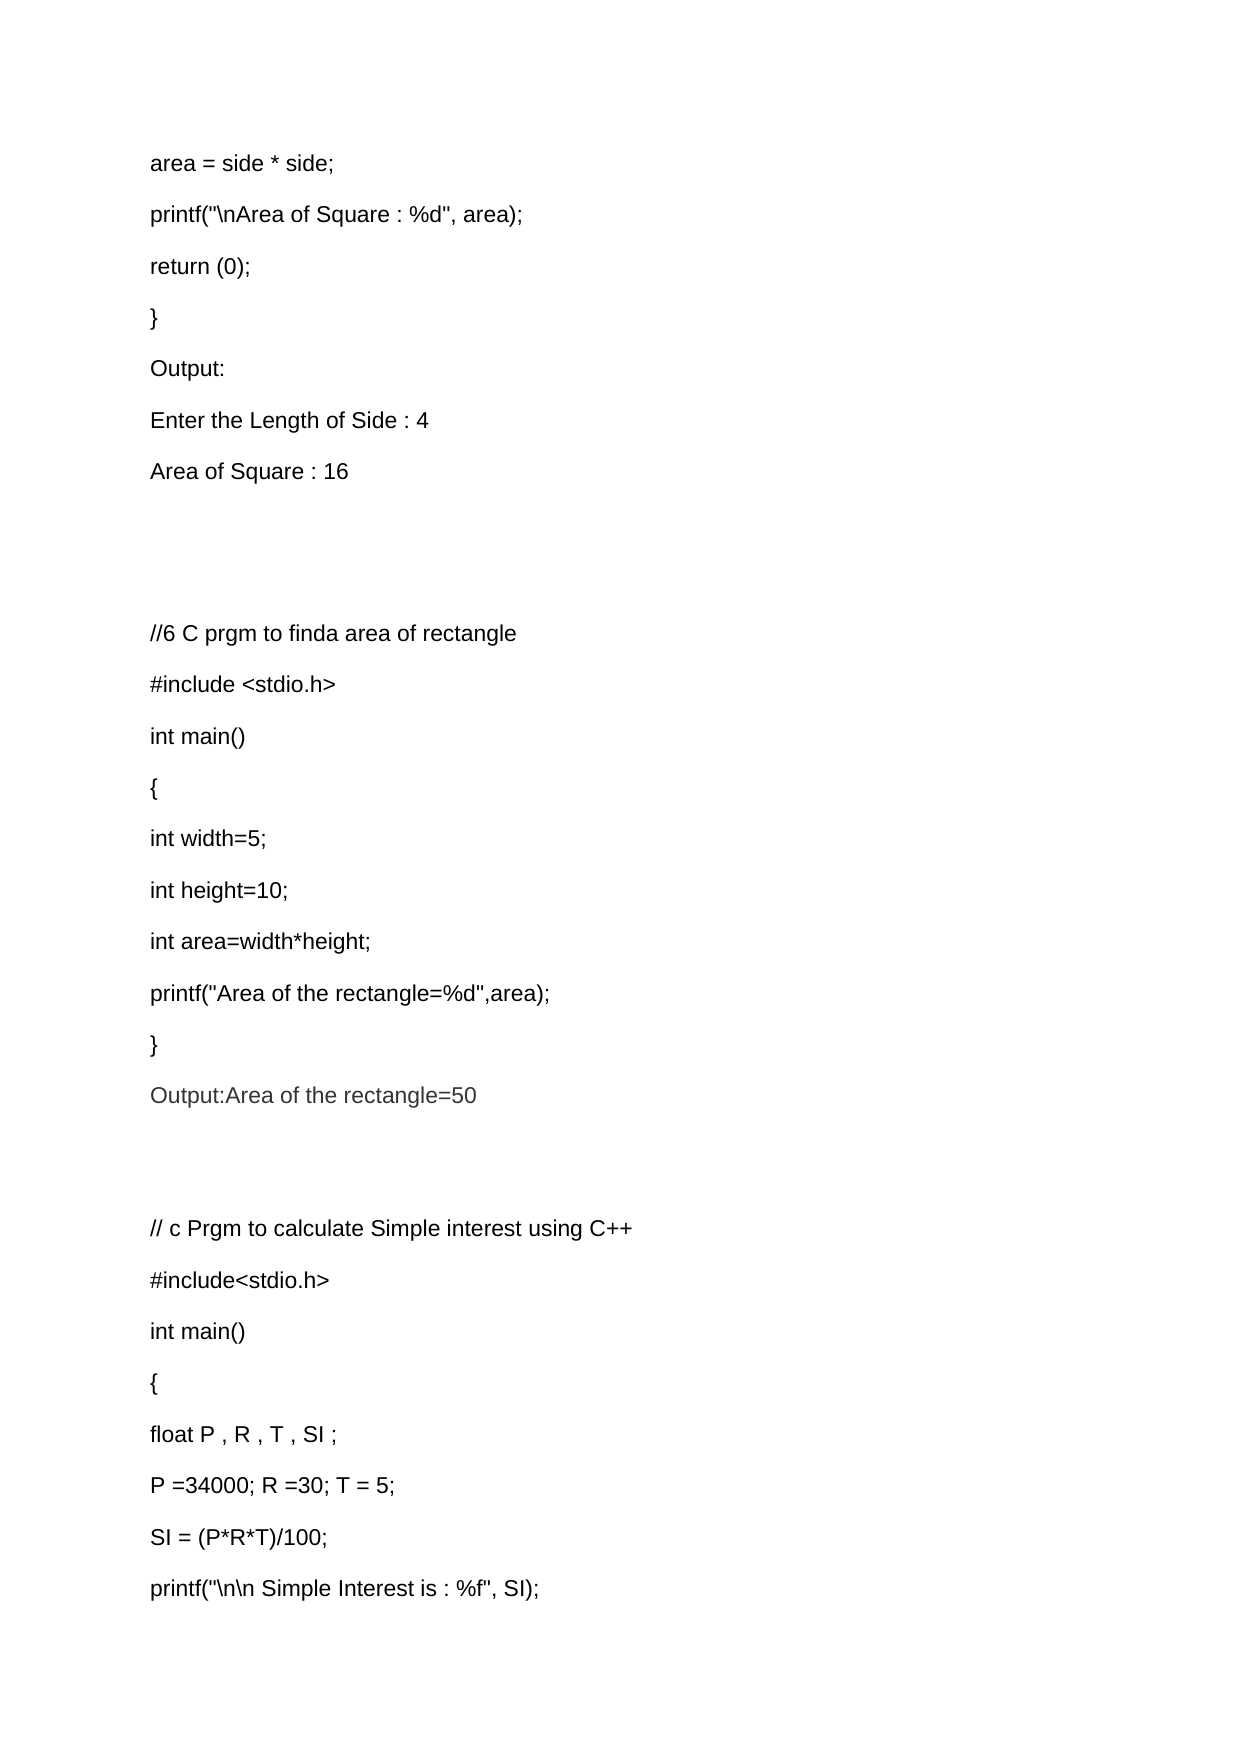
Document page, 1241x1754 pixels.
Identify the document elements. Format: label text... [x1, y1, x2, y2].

text float P , R , T , SI ; [150, 1421, 1090, 1447]
text #include <stdio.h> [150, 671, 1090, 698]
text P =34000; R =30; T = 5; [150, 1472, 1090, 1498]
text #include<stdio.h> [150, 1267, 1090, 1293]
text printf("\n\n Simple Interest is : %f", SI); [150, 1575, 1090, 1601]
text int area=width*height; [150, 928, 1090, 954]
text printf("\nArea of Square : %d", area); [150, 201, 1090, 228]
text area = side * side; [150, 150, 1090, 176]
text } [150, 304, 1090, 330]
text int height=10; [150, 877, 1090, 903]
text int main() [150, 1318, 1090, 1344]
text Output: [150, 355, 1090, 382]
text Area of Square : 16 [150, 458, 1090, 484]
text Output:Area of the rectangle=50 [150, 1082, 1090, 1108]
text { [150, 774, 1090, 800]
text SI = (P*R*T)/100; [150, 1523, 1090, 1550]
text Enter the Length of Side : 4 [150, 407, 1090, 433]
text } [150, 1031, 1090, 1057]
text // c Prgm to calculate Simple interest using C++ [150, 1215, 1090, 1242]
text return (0); [150, 253, 1090, 279]
text int width=5; [150, 825, 1090, 852]
text int main() [150, 723, 1090, 749]
text printf("Area of the rectangle=%d",area); [150, 979, 1090, 1006]
text //6 C prgm to finda area of rectangle [150, 620, 1090, 646]
text { [150, 1369, 1090, 1396]
